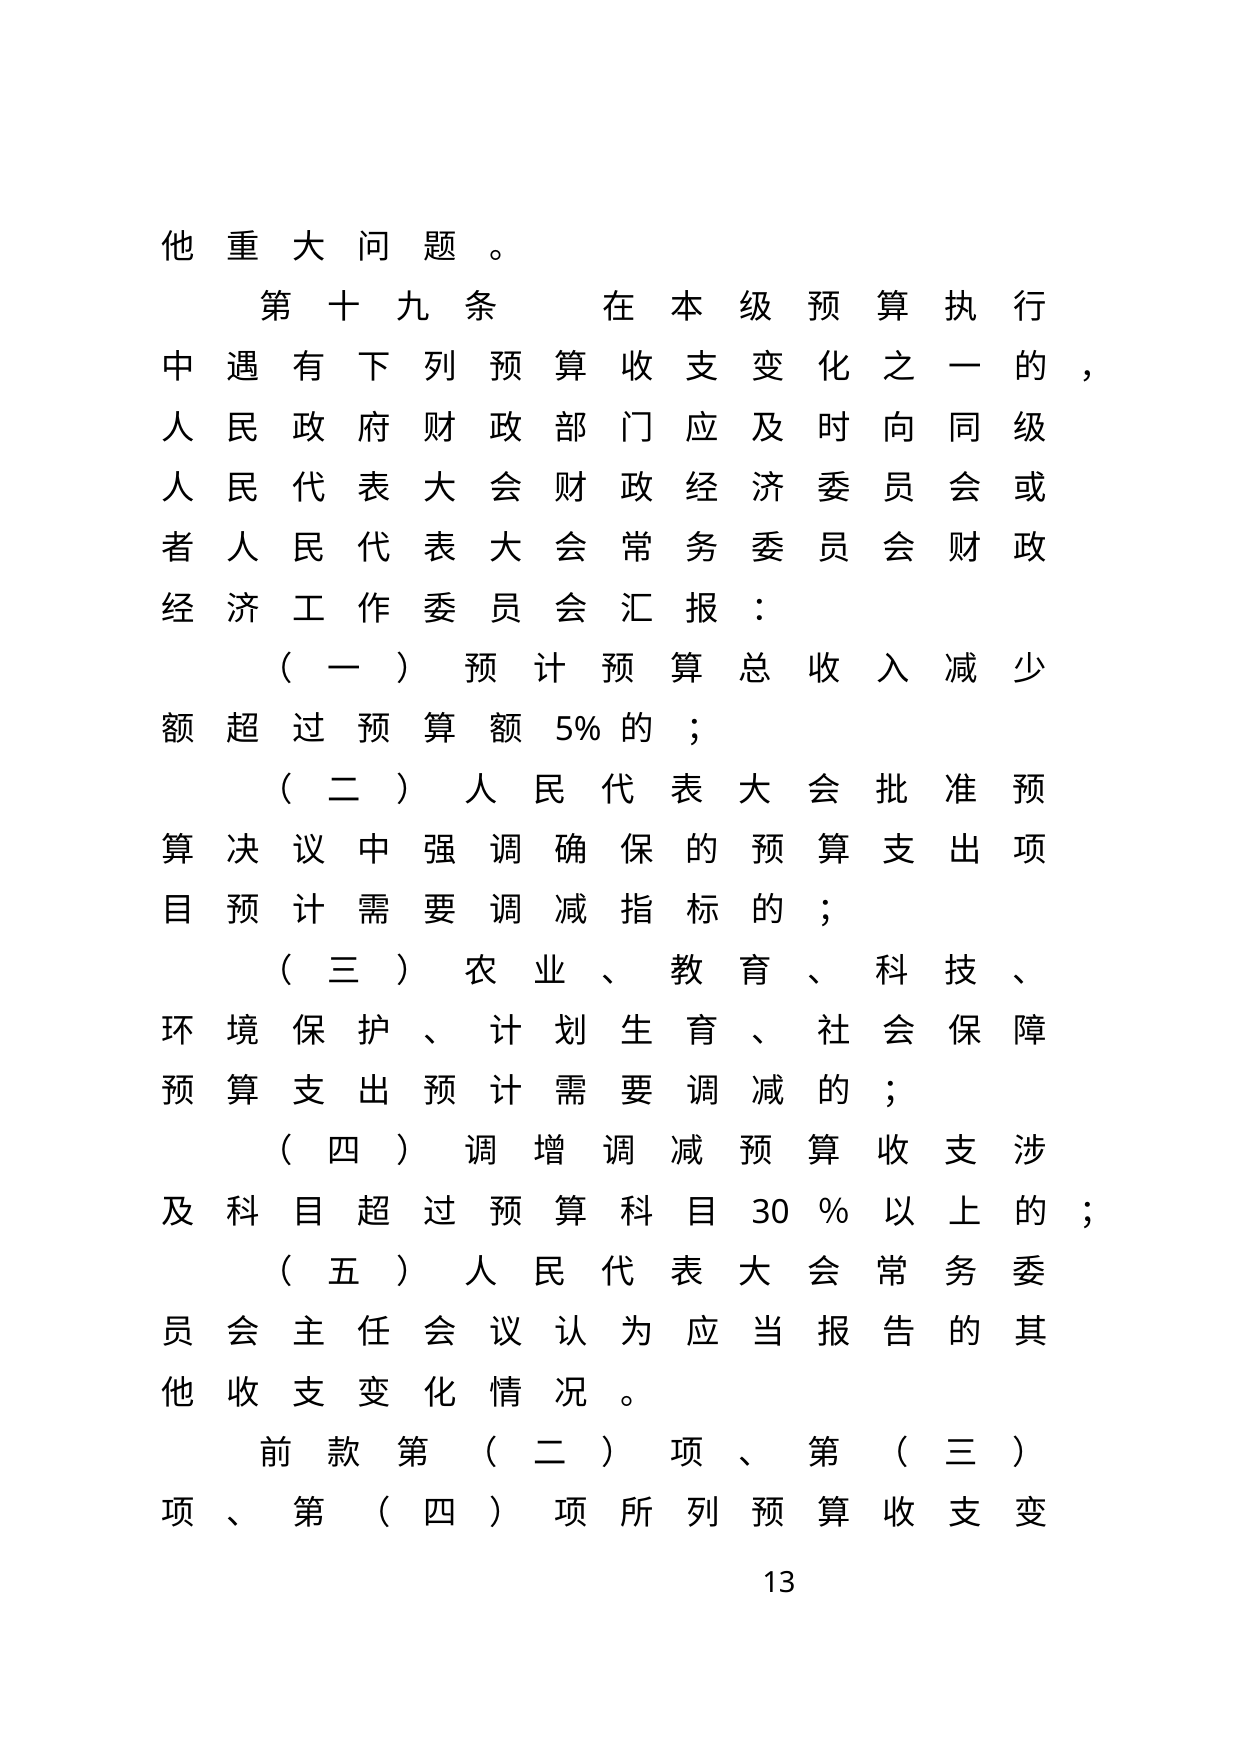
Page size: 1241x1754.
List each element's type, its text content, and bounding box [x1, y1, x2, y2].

text （二）人民代表大会批准预算决议中强调确保的预算支出项目预计需要调减指标的； [161, 756, 1079, 937]
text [161, 1420, 1079, 1540]
text （三）农业、教育、科技、环境保护、计划生育、社会保障预算支出预计需要调减的； [161, 937, 1079, 1118]
text （四）调增调减预算收支涉及科目超过预算科目30％以上的； [161, 1118, 1079, 1239]
text （五）人民代表大会常务委员会主任会议认为应当报告的其他收支变化情况。 [161, 1239, 1079, 1420]
text （一）预计预算总收入减少额超过预算额5%的； [161, 636, 1079, 756]
text （九）预算执行中发生的其他重大问题。 [161, 213, 1079, 274]
text 第十九条 在本级预算执行中遇有下列预算收支变化之一的，人民政府财政部门应及时向同级人民代表大会财政经济委员会或者人民代表大会常务委员会财政经济工作委员会汇报： [161, 274, 1079, 636]
